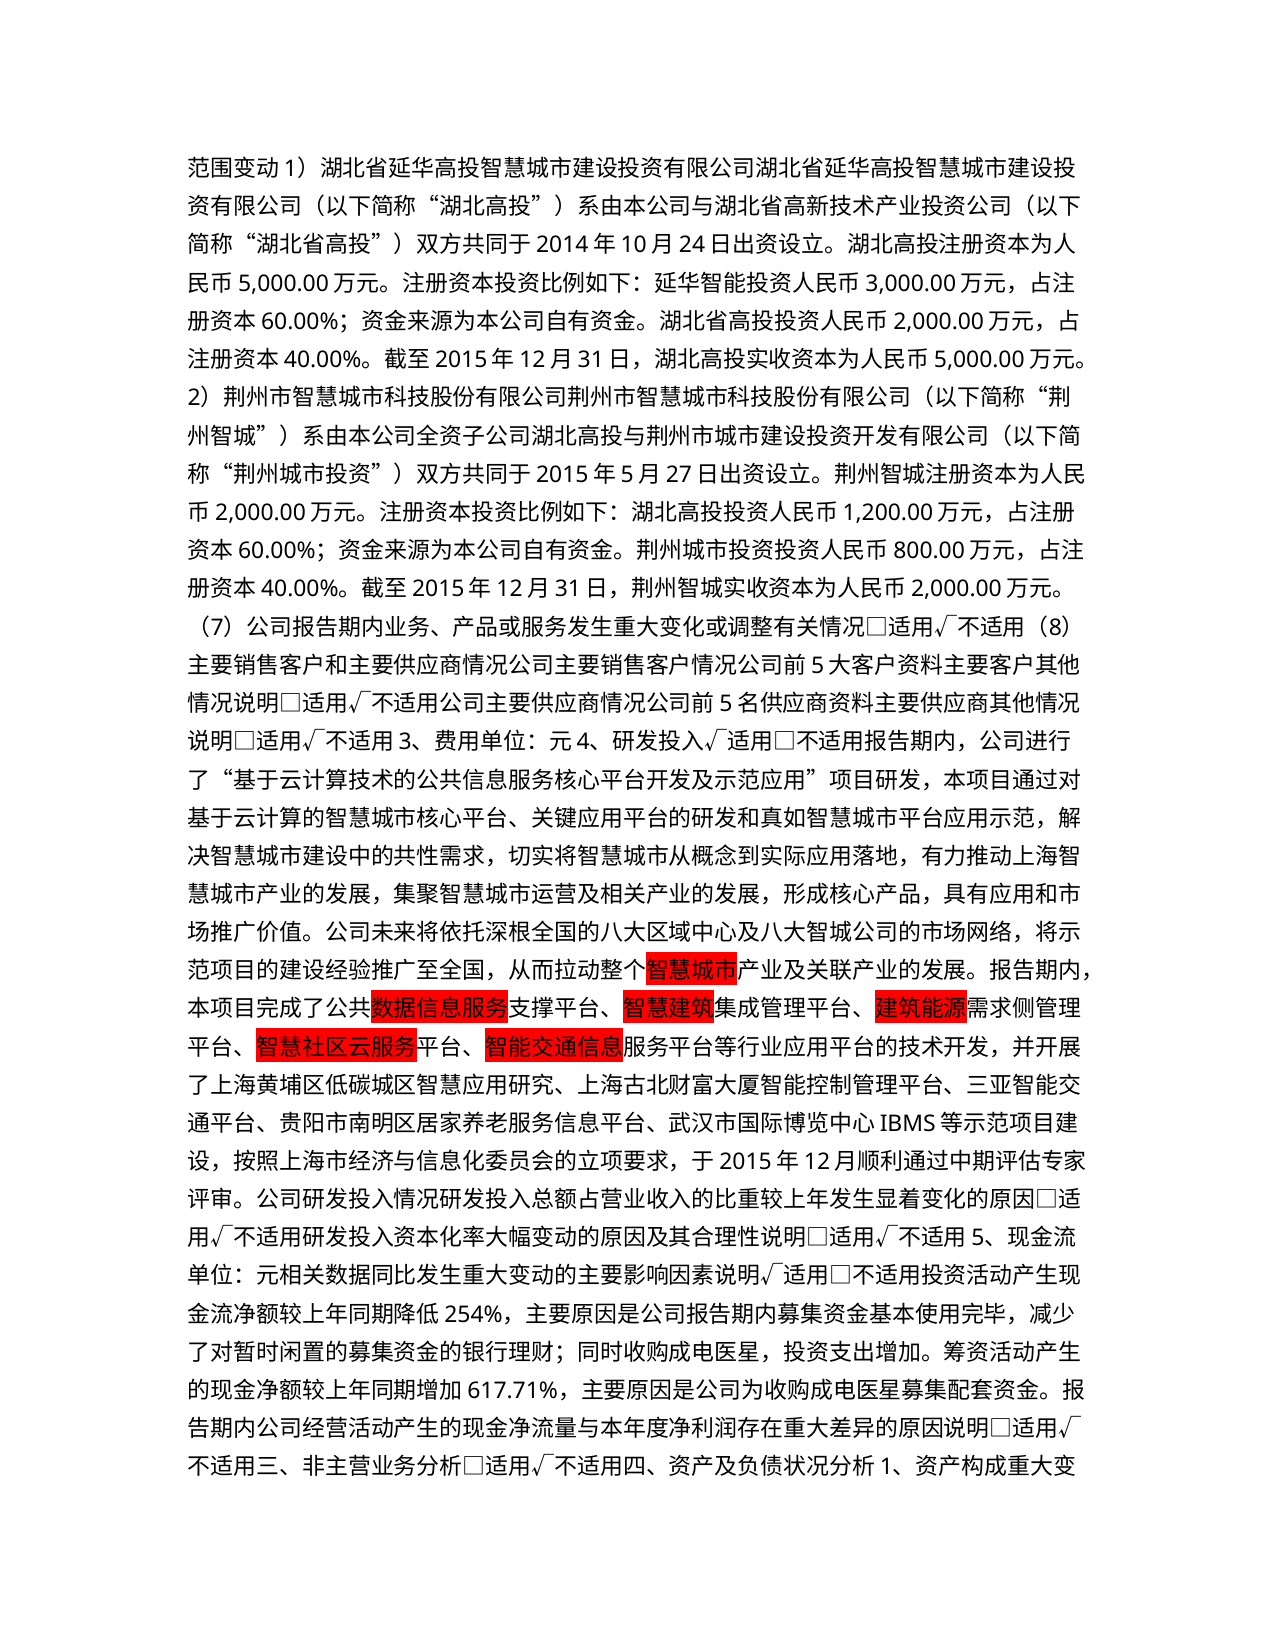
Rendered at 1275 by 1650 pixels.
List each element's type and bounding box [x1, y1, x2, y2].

text [187, 150, 1087, 1482]
